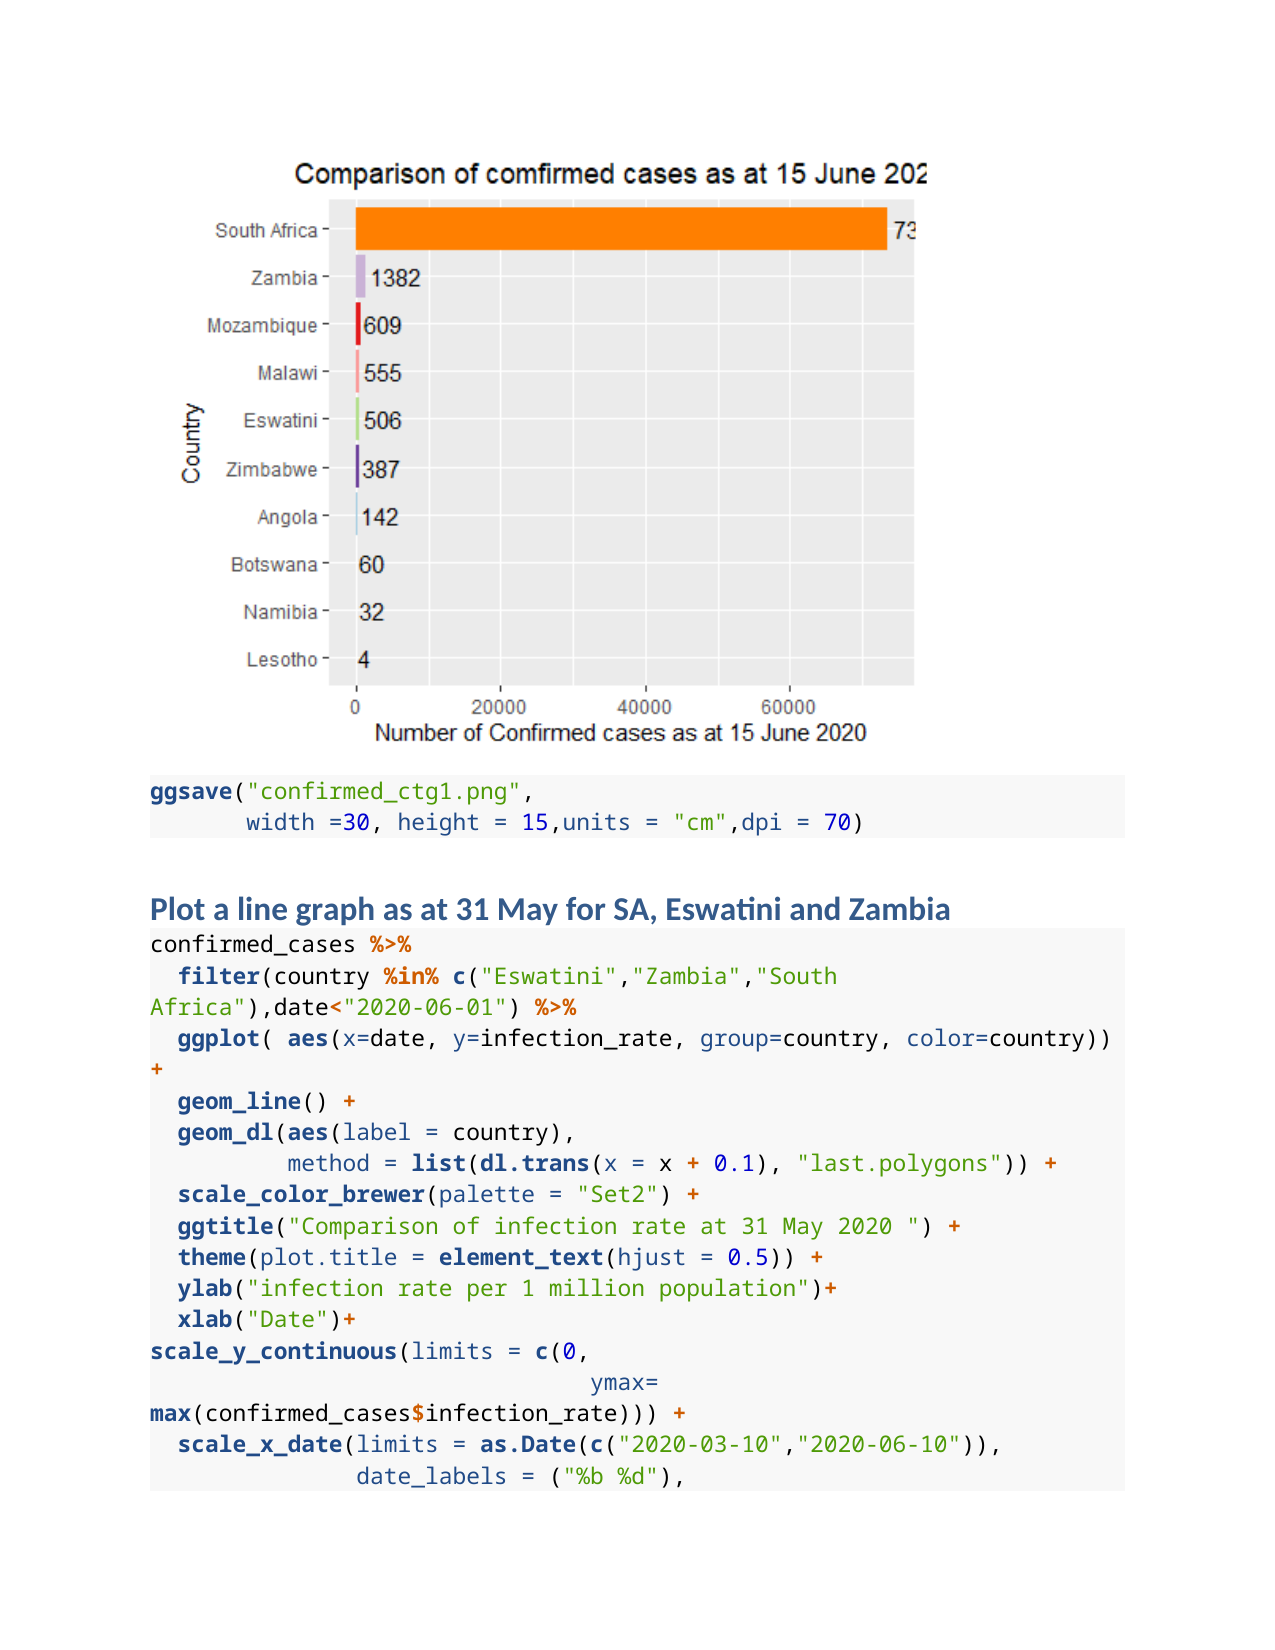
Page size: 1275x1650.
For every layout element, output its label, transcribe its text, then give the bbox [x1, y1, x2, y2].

subtitle Plot a line graph as at 31 May for SA, Eswatini and Zambia [150, 888, 1125, 928]
text ggsave("confirmed_ctg1.png", width =30, height = 15,units = "cm",dpi = 70) [535, 775, 1125, 838]
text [150, 928, 1125, 1491]
picture [168, 150, 927, 757]
